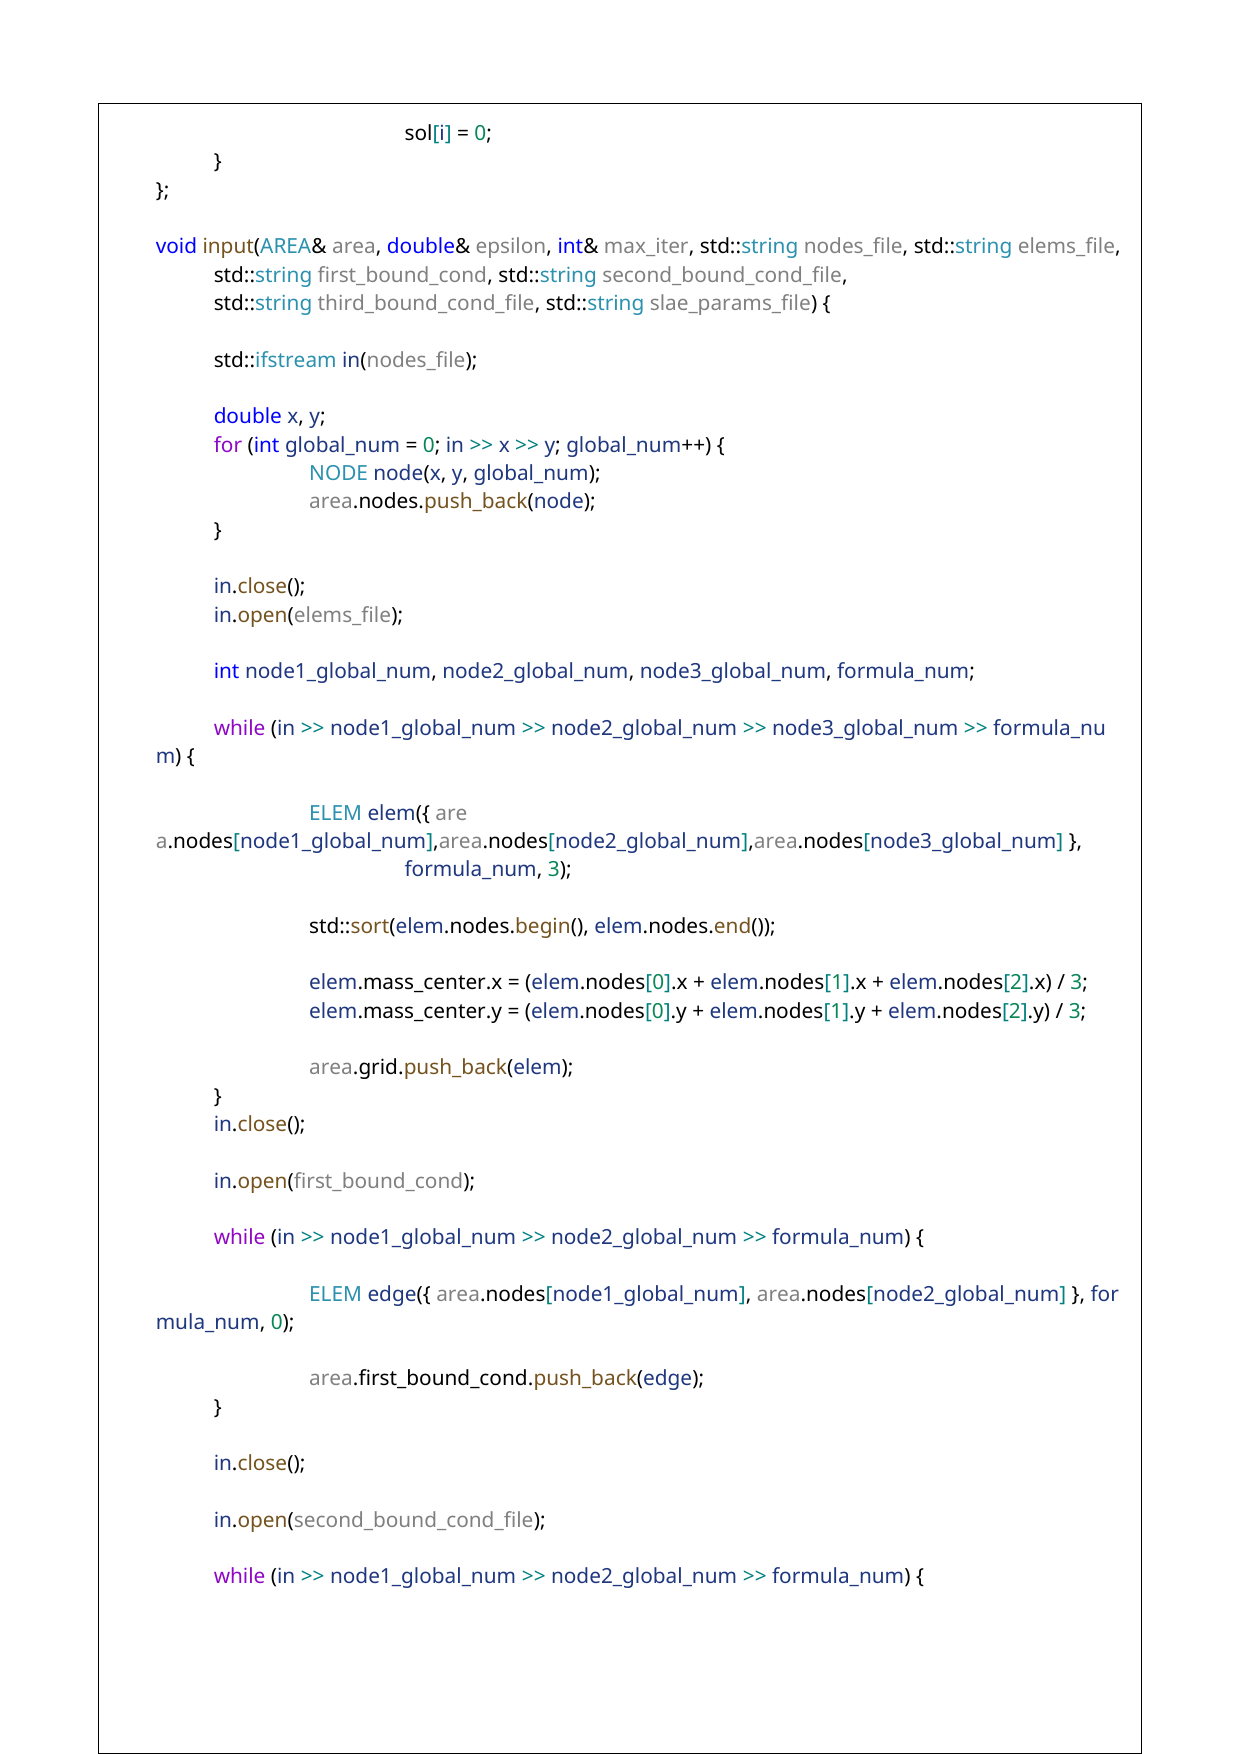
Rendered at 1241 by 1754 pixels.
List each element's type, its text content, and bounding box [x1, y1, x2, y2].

text double x, y; [156, 401, 1122, 430]
text std::ifstream in(nodes_file); [156, 345, 1122, 373]
text ELEM elem({ area.nodes[node1_global_num],area.nodes[node2_global_num],area.nodes[node3_global_num] }, [156, 798, 1122, 854]
text }; [156, 175, 1122, 203]
text area.grid.push_back(elem); [156, 1052, 1122, 1081]
text std::string first_bound_cond, std::string second_bound_cond_file, [156, 260, 1122, 288]
text std::string third_bound_cond_file, std::string slae_params_file) { [156, 288, 1122, 317]
text ELEM edge({ area.nodes[node1_global_num], area.nodes[node2_global_num] }, formula_num, 0); [156, 1279, 1122, 1336]
text in.close(); [156, 1448, 1122, 1477]
text } [156, 1081, 1122, 1109]
text in.close(); [156, 1109, 1122, 1138]
text in.open(elems_file); [156, 600, 1122, 628]
text void input(AREA& area, double& epsilon, int& max_iter, std::string nodes_file, std::string elems_file, [156, 231, 1122, 260]
text area.first_bound_cond.push_back(edge); [156, 1363, 1122, 1392]
text area.nodes.push_back(node); [156, 487, 1122, 515]
text in.open(first_bound_cond); [156, 1166, 1122, 1194]
text while (in >> node1_global_num >> node2_global_num >> node3_global_num >> formula_num) { [156, 713, 1122, 770]
text in.close(); [156, 571, 1122, 600]
text } [156, 1392, 1122, 1420]
text for (int global_num = 0; in >> x >> y; global_num++) { [156, 430, 1122, 458]
text NODE node(x, y, global_num); [156, 458, 1122, 487]
text elem.mass_center.y = (elem.nodes[0].y + elem.nodes[1].y + elem.nodes[2].y) / 3; [156, 996, 1122, 1024]
text while (in >> node1_global_num >> node2_global_num >> formula_num) { [156, 1222, 1122, 1251]
text } [156, 147, 1122, 175]
text formula_num, 3); [156, 854, 1122, 883]
text sol[i] = 0; [156, 118, 1122, 147]
text std::sort(elem.nodes.begin(), elem.nodes.end()); [156, 911, 1122, 939]
text } [156, 515, 1122, 543]
text while (in >> node1_global_num >> node2_global_num >> formula_num) { [156, 1561, 1122, 1590]
text elem.mass_center.x = (elem.nodes[0].x + elem.nodes[1].x + elem.nodes[2].x) / 3; [156, 967, 1122, 996]
text in.open(second_bound_cond_file); [156, 1505, 1122, 1533]
text int node1_global_num, node2_global_num, node3_global_num, formula_num; [156, 656, 1122, 685]
